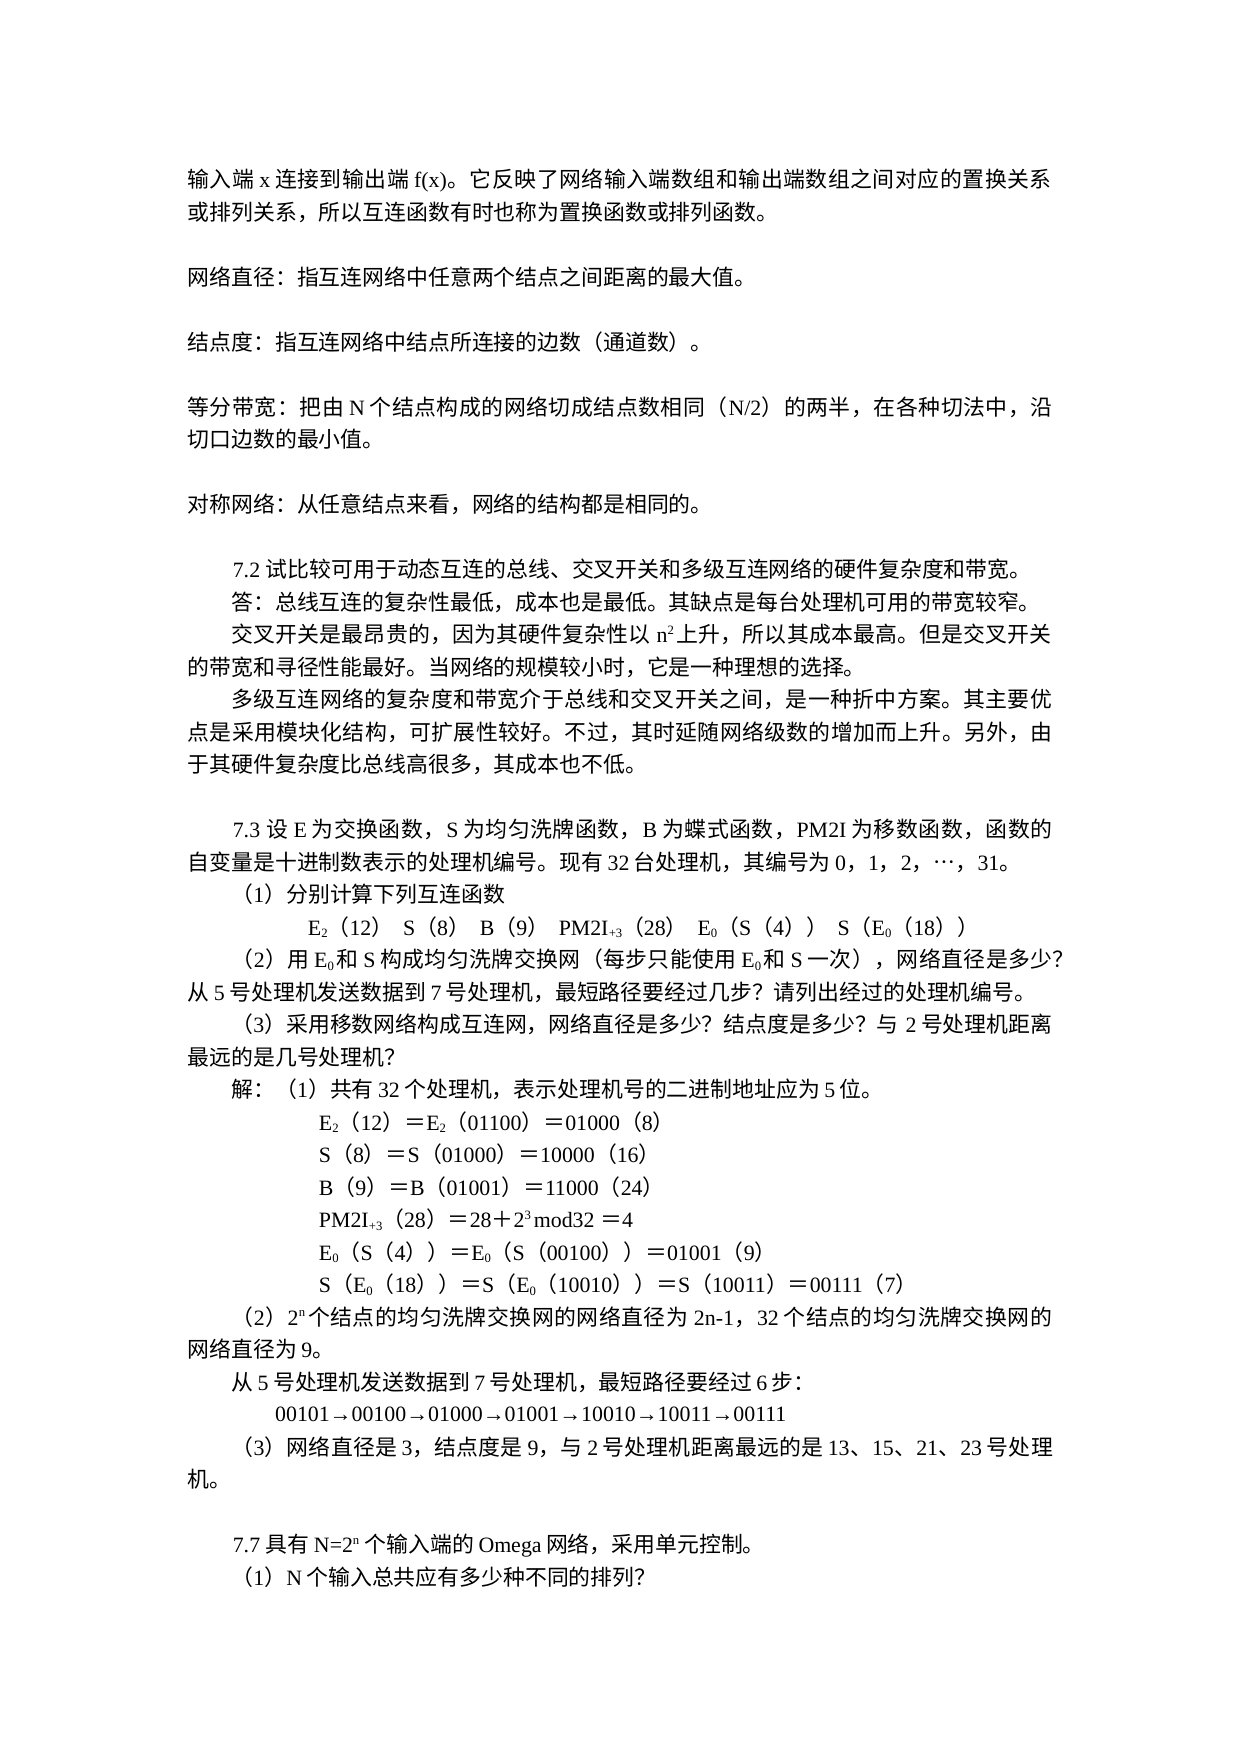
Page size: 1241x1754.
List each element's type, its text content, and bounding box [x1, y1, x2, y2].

text 解：（1）共有32个处理机，表示处理机号的二进制地址应为5位。 [187, 1072, 1053, 1104]
text 交叉开关是最昂贵的，因为其硬件复杂性以n2上升，所以其成本最高。但是交叉开关的带宽和寻径性能最好。当网络的规模较小时，它是一种理想的选择。 [187, 617, 1053, 682]
text 等分带宽：把由N个结点构成的网络切成结点数相同（N/2）的两半，在各种切法中，沿切口边数的最小值。 [187, 389, 1053, 454]
text （1）N个输入总共应有多少种不同的排列？ [187, 1559, 1053, 1592]
text S（8）＝S（01000）＝10000（16） [187, 1137, 1053, 1169]
text 7.7 具有N=2n 个输入端的Omega网络，采用单元控制。 [187, 1527, 1053, 1559]
text 多级互连网络的复杂度和带宽介于总线和交叉开关之间，是一种折中方案。其主要优点是采用模块化结构，可扩展性较好。不过，其时延随网络级数的增加而上升。另外，由于其硬件复杂度比总线高很多，其成本也不低。 [187, 682, 1053, 779]
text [187, 162, 1053, 227]
text 答：总线互连的复杂性最低，成本也是最低。其缺点是每台处理机可用的带宽较窄。 [187, 584, 1053, 617]
text PM2I+3（28）＝28＋23 mod32 ＝4 [187, 1202, 1053, 1234]
text （3）采用移数网络构成互连网，网络直径是多少？结点度是多少？与2号处理机距离最远的是几号处理机？ [187, 1007, 1053, 1072]
text E0（S（4））＝E0（S（00100））＝01001（9） [187, 1234, 1053, 1267]
text 00101→00100→01000→01001→10010→10011→00111 [187, 1397, 1053, 1429]
text （2）用E0和S构成均匀洗牌交换网（每步只能使用E0和S一次），网络直径是多少？从5号处理机发送数据到7号处理机，最短路径要经过几步？请列出经过的处理机编号。 [187, 942, 1053, 1007]
text （3）网络直径是3，结点度是9，与2号处理机距离最远的是13、15、21、23号处理机。 [187, 1429, 1053, 1494]
text （2）2n个结点的均匀洗牌交换网的网络直径为2n-1，32个结点的均匀洗牌交换网的网络直径为9。 [187, 1299, 1053, 1364]
text B（9）＝B（01001）＝11000（24） [187, 1169, 1053, 1202]
text 7.3 设E为交换函数，S为均匀洗牌函数，B为蝶式函数，PM2I为移数函数，函数的自变量是十进制数表示的处理机编号。现有32台处理机，其编号为0，1，2，…，31。 [187, 812, 1053, 877]
text E2（12）＝E2（01100）＝01000（8） [187, 1104, 1053, 1137]
text 从5号处理机发送数据到7号处理机，最短路径要经过6步： [187, 1364, 1053, 1397]
text S（E0（18））＝S（E0（10010））＝S（10011）＝00111（7） [187, 1267, 1053, 1299]
text E2（12） S（8） B（9） PM2I+3（28） E0（S（4）） S（E0（18）） [308, 909, 1053, 942]
text 7.2 试比较可用于动态互连的总线、交叉开关和多级互连网络的硬件复杂度和带宽。 [187, 552, 1053, 584]
text 结点度：指互连网络中结点所连接的边数（通道数）。 [187, 324, 1053, 357]
text 对称网络：从任意结点来看，网络的结构都是相同的。 [187, 487, 1053, 519]
text （1）分别计算下列互连函数 [187, 877, 1053, 909]
text 网络直径：指互连网络中任意两个结点之间距离的最大值。 [187, 259, 1053, 292]
